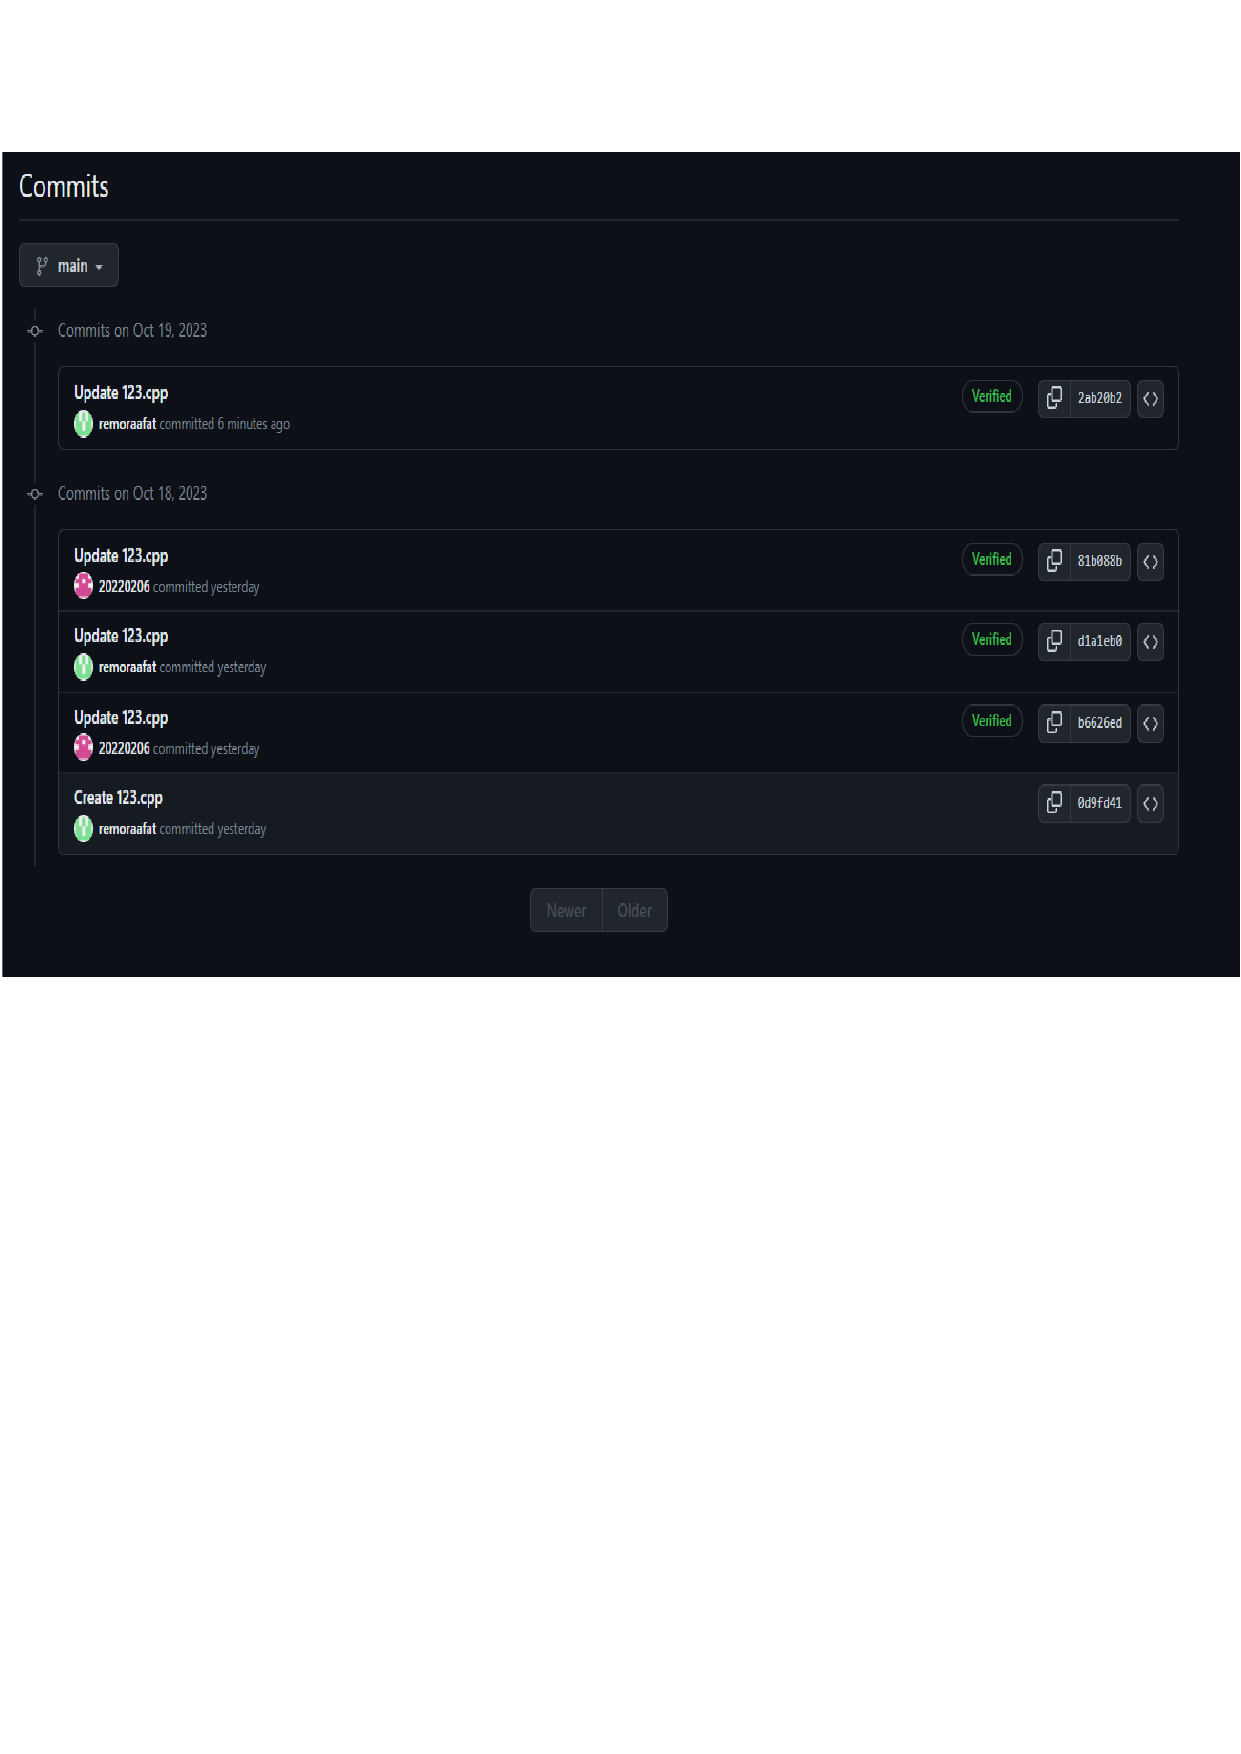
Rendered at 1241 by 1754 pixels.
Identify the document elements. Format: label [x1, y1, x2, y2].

picture [2, 152, 1240, 977]
